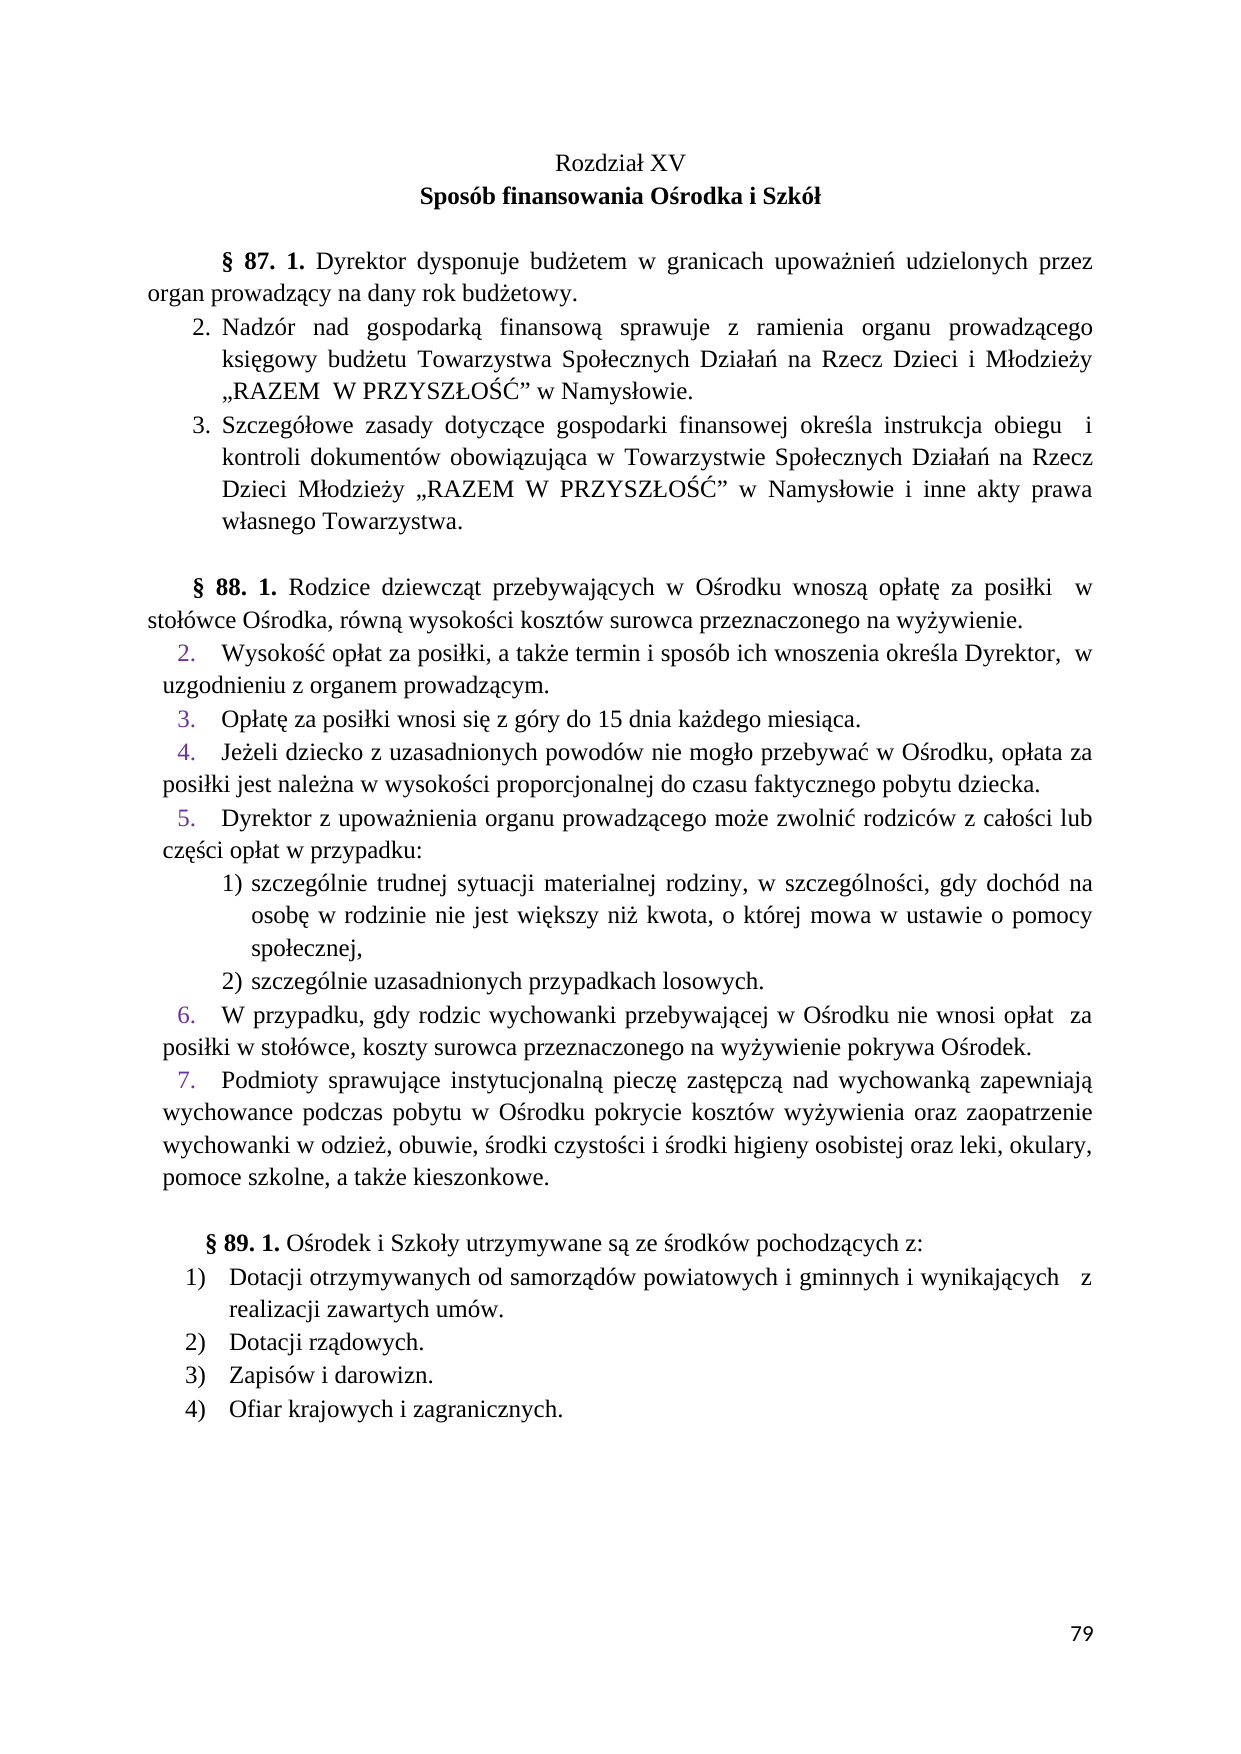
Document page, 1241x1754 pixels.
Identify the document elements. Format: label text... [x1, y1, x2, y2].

subtitle Sposób finansowania Ośrodka i Szkół [147, 181, 1093, 210]
text § 88. 1. Rodzice dziewcząt przebywających w Ośrodku wnoszą opłatę za posiłki w stołówce Ośrodka, równą wysokości kosztów surowca przeznaczonego na wyżywienie. [147, 572, 1093, 633]
list Dyrektor z upoważnienia organu prowadzącego może zwolnić rodziców z całości lub części opłat w przypadku: [162, 803, 1093, 864]
list Opłatę za posiłki wnosi się z góry do 15 dnia każdego miesiąca. [162, 704, 1093, 732]
list szczególnie trudnej sytuacji materialnej rodziny, w szczególności, gdy dochód na osobę w rodzinie nie jest większy niż kwota, o której mowa w ustawie o pomocy społecznej, [222, 868, 1093, 962]
list Dotacji rządowych. [185, 1327, 1093, 1356]
list Zapisów i darowizn. [185, 1361, 1093, 1389]
list Wysokość opłat za posiłki, a także termin i sposób ich wnoszenia określa Dyrektor, w uzgodnieniu z organem prowadzącym. [162, 638, 1093, 699]
text § 87. 1. Dyrektor dysponuje budżetem w granicach upoważnień udzielonych przez organ prowadzący na dany rok budżetowy. [147, 246, 1093, 307]
text § 89. 1. Ośrodek i Szkoły utrzymywane są ze środków pochodzących z: [205, 1228, 1093, 1257]
list Ofiar krajowych i zagranicznych. [185, 1394, 1093, 1423]
list szczególnie uzasadnionych przypadkach losowych. [222, 966, 1093, 995]
list Jeżeli dziecko z uzasadnionych powodów nie mogło przebywać w Ośrodku, opłata za posiłki jest należna w wysokości proporcjonalnej do czasu faktycznego pobytu dziecka. [162, 737, 1093, 798]
list W przypadku, gdy rodzic wychowanki przebywającej w Ośrodku nie wnosi opłat za posiłki w stołówce, koszty surowca przeznaczonego na wyżywienie pokrywa Ośrodek. [162, 1000, 1093, 1061]
text Rozdział XV [175, 148, 1065, 177]
list Dotacji otrzymywanych od samorządów powiatowych i gminnych i wynikających z realizacji zawartych umów. [185, 1262, 1093, 1322]
list Podmioty sprawujące instytucjonalną pieczę zastępczą nad wychowanką zapewniają wychowance podczas pobytu w Ośrodku pokrycie kosztów wyżywienia oraz zaopatrzenie wychowanki w odzież, obuwie, środki czystości i środki higieny osobistej oraz leki, okulary, pomoce szkolne, a także kieszonkowe. [162, 1065, 1093, 1191]
list Szczegółowe zasady dotyczące gospodarki finansowej określa instrukcja obiegu i kontroli dokumentów obowiązująca w Towarzystwie Społecznych Działań na Rzecz Dzieci Młodzieży „RAZEM W PRZYSZŁOŚĆ” w Namysłowie i inne akty prawa własnego Towarzystwa. [192, 410, 1093, 535]
list Nadzór nad gospodarką finansową sprawuje z ramienia organu prowadzącego księgowy budżetu Towarzystwa Społecznych Działań na Rzecz Dzieci i Młodzieży „RAZEM W PRZYSZŁOŚĆ” w Namysłowie. [192, 312, 1093, 405]
